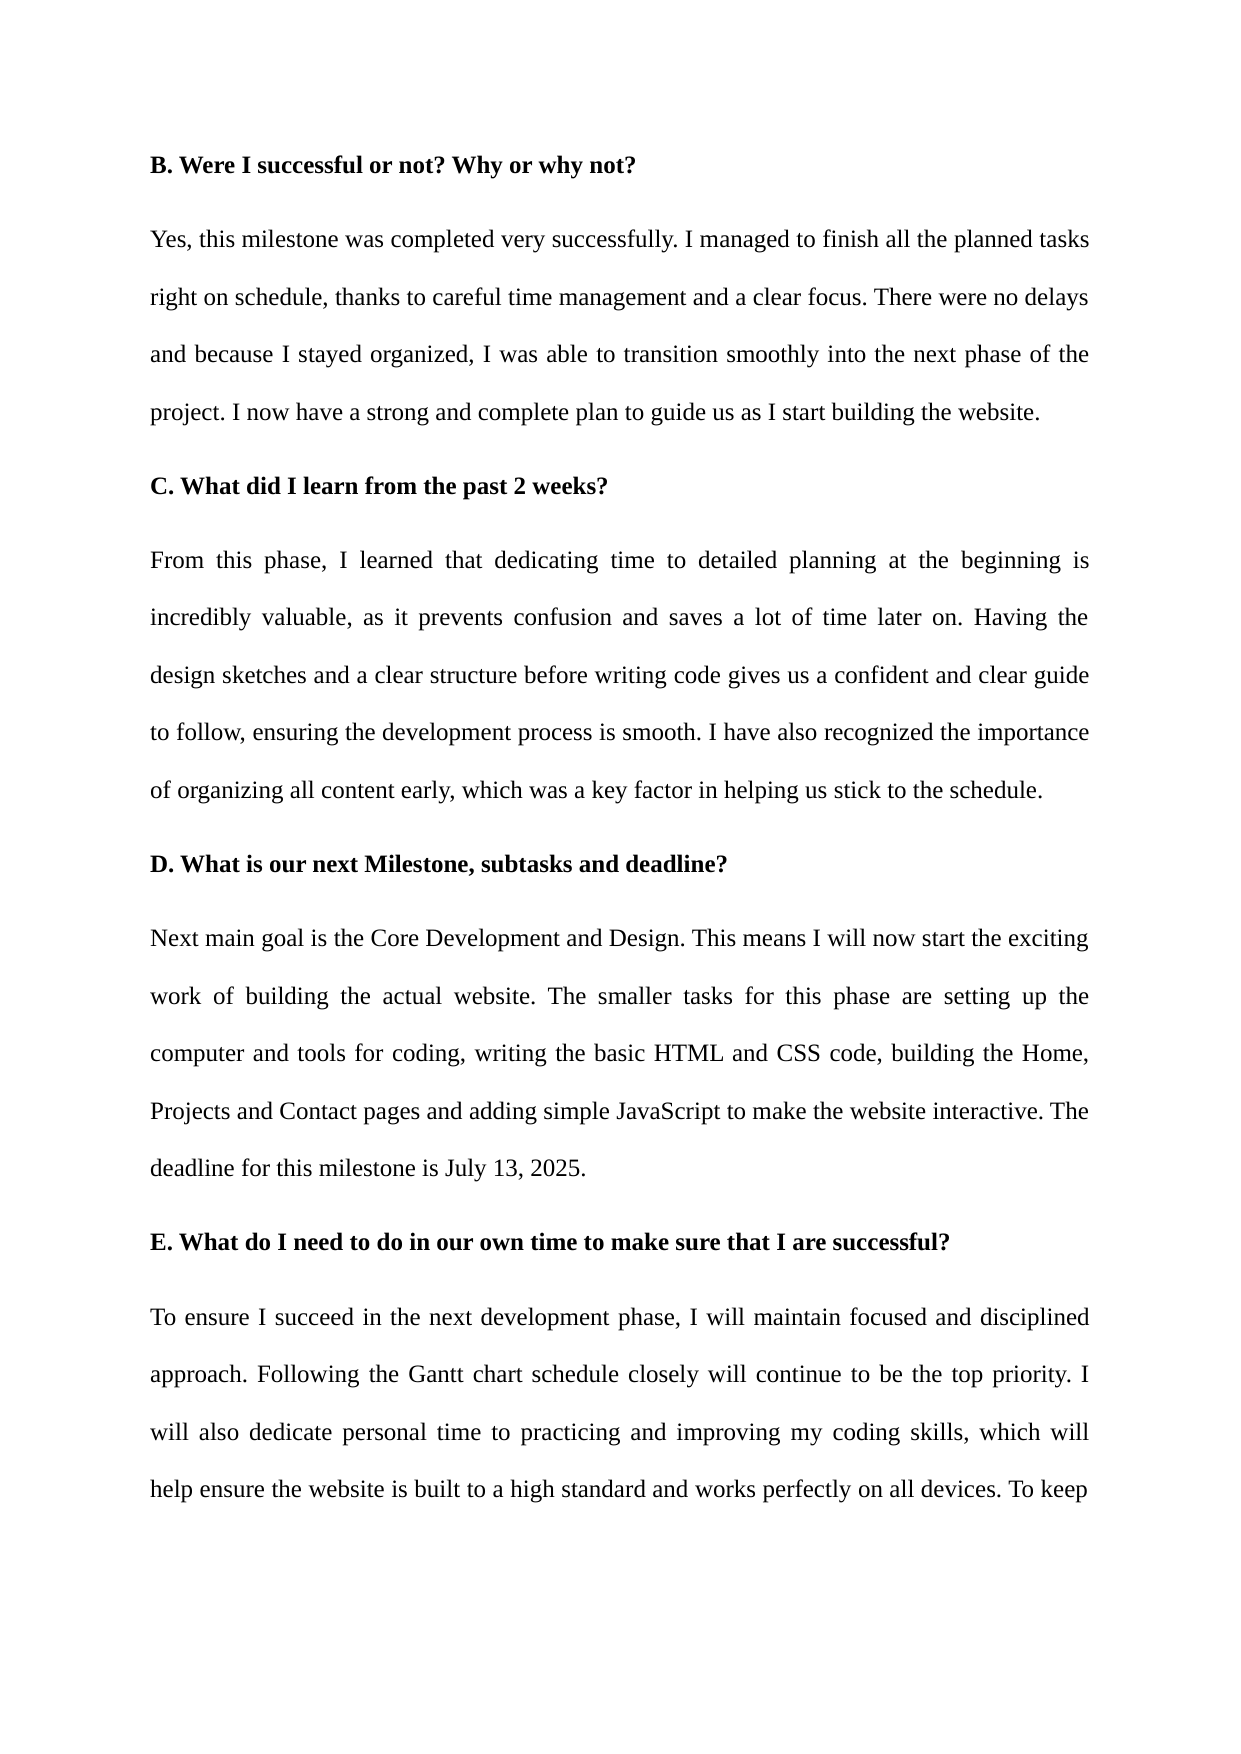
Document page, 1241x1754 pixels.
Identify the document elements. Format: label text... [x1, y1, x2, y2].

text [150, 1302, 1090, 1503]
text Yes, this milestone was completed very successfully. I managed to finish all the planned tasks right on schedule, thanks to careful time management and a clear focus. There were no delays and because I stayed organized, I was able to transition smoothly into the next phase of the project. I now have a strong and complete plan to guide us as I start building the website. [150, 224, 1090, 425]
text Next main goal is the Core Development and Design. This means I will now start the exciting work of building the actual website. The smaller tasks for this phase are setting up the computer and tools for coding, writing the basic HTML and CSS code, building the Home, Projects and Contact pages and adding simple JavaScript to make the website interactive. The deadline for this milestone is July 13, 2025. [150, 923, 1090, 1182]
text E. What do I need to do in our own time to make sure that I are successful? [150, 1227, 1090, 1256]
text From this phase, I learned that dedicating time to detailed planning at the beginning is incredibly valuable, as it prevents confusion and saves a lot of time later on. Having the design sketches and a clear structure before writing code gives us a confident and clear guide to follow, ensuring the development process is smooth. I have also recognized the importance of organizing all content early, which was a key factor in helping us stick to the schedule. [150, 545, 1090, 804]
text B. Were I successful or not? Why or why not? [150, 150, 1090, 179]
text D. What is our next Milestone, subtasks and deadline? [150, 849, 1090, 878]
text C. What did I learn from the past 2 weeks? [150, 471, 1090, 499]
